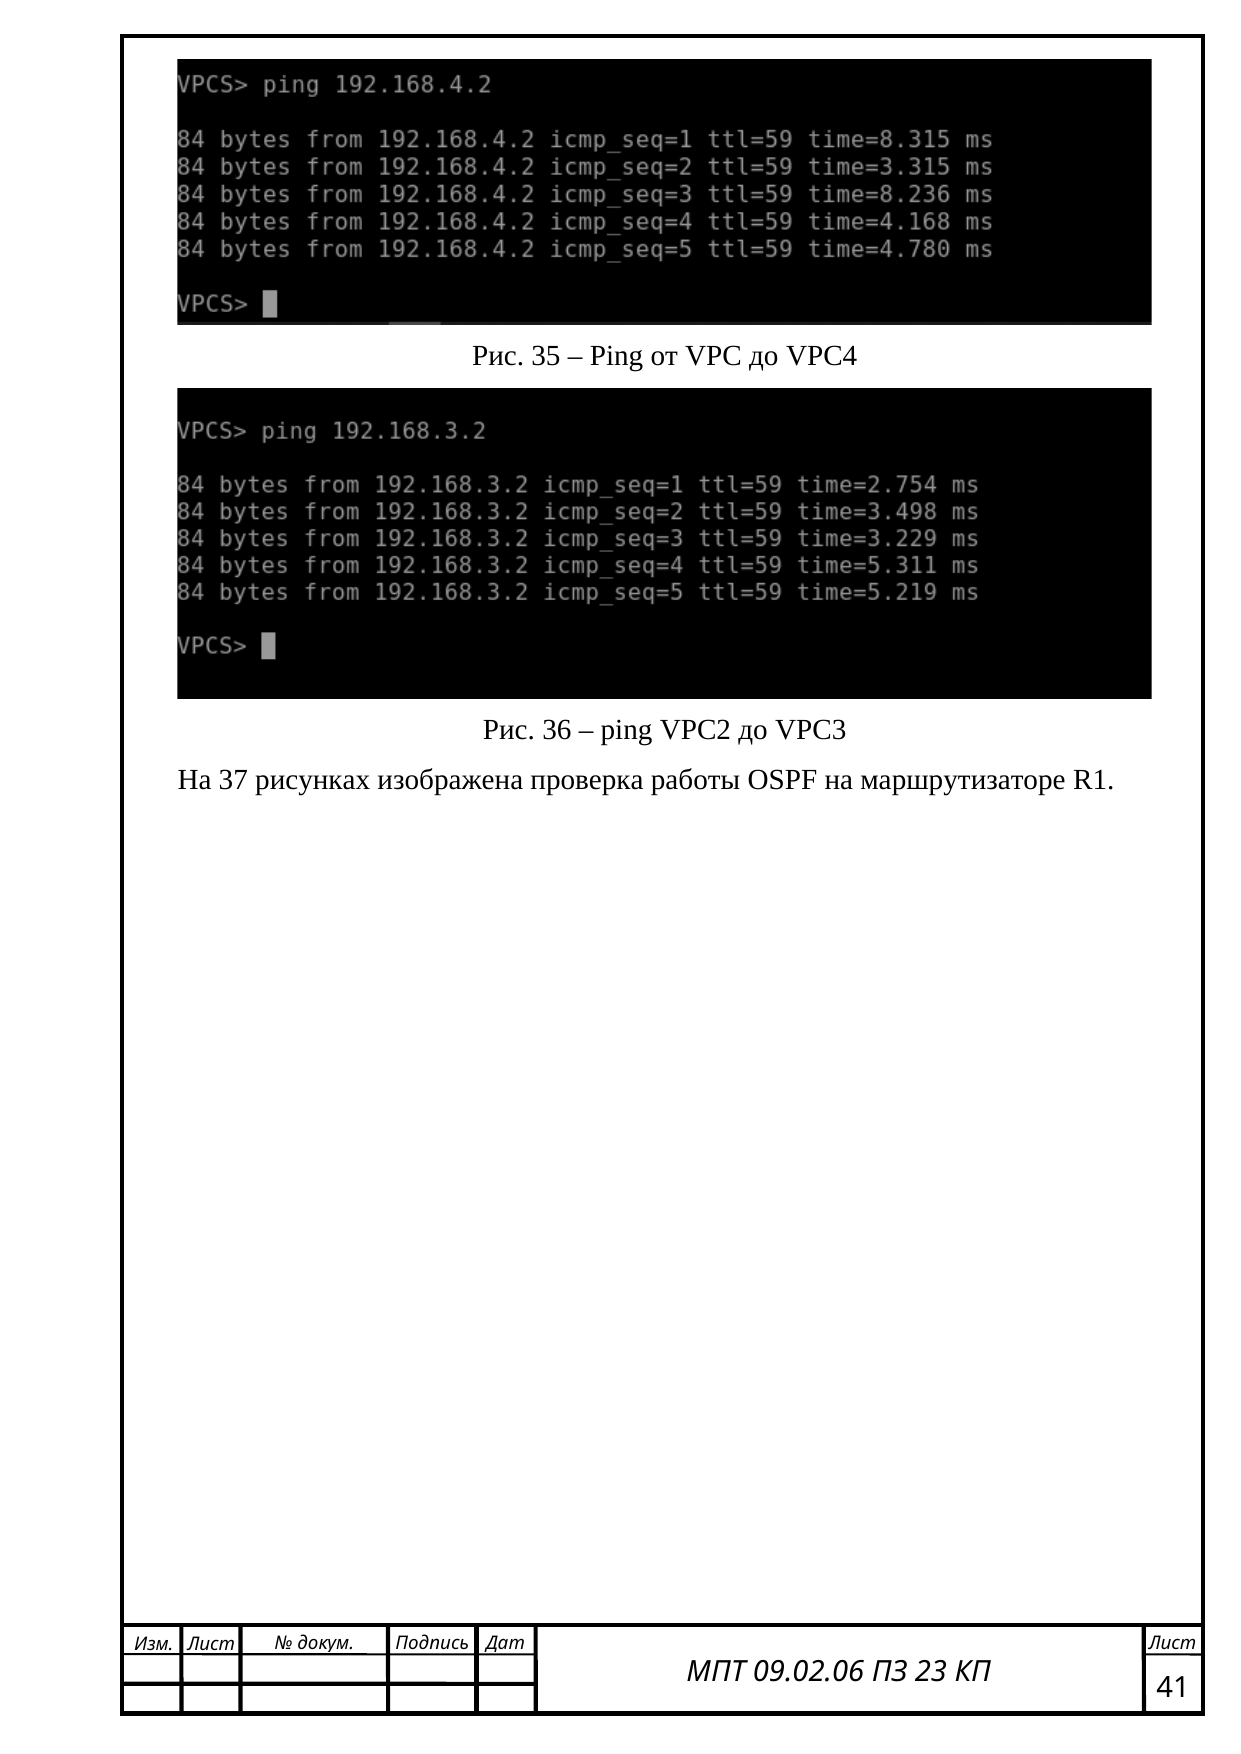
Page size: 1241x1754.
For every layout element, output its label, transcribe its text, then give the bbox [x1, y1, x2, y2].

picture [177, 388, 1152, 699]
text Рис. 35 – Ping от VPC до VPC4 [177, 338, 1152, 372]
picture [177, 59, 1152, 325]
text Рис. 36 – ping VPC2 до VPC3 [177, 712, 1152, 746]
text На 37 рисунках изображена проверка работы OSPF на маршрутизаторе R1. [177, 762, 1152, 796]
